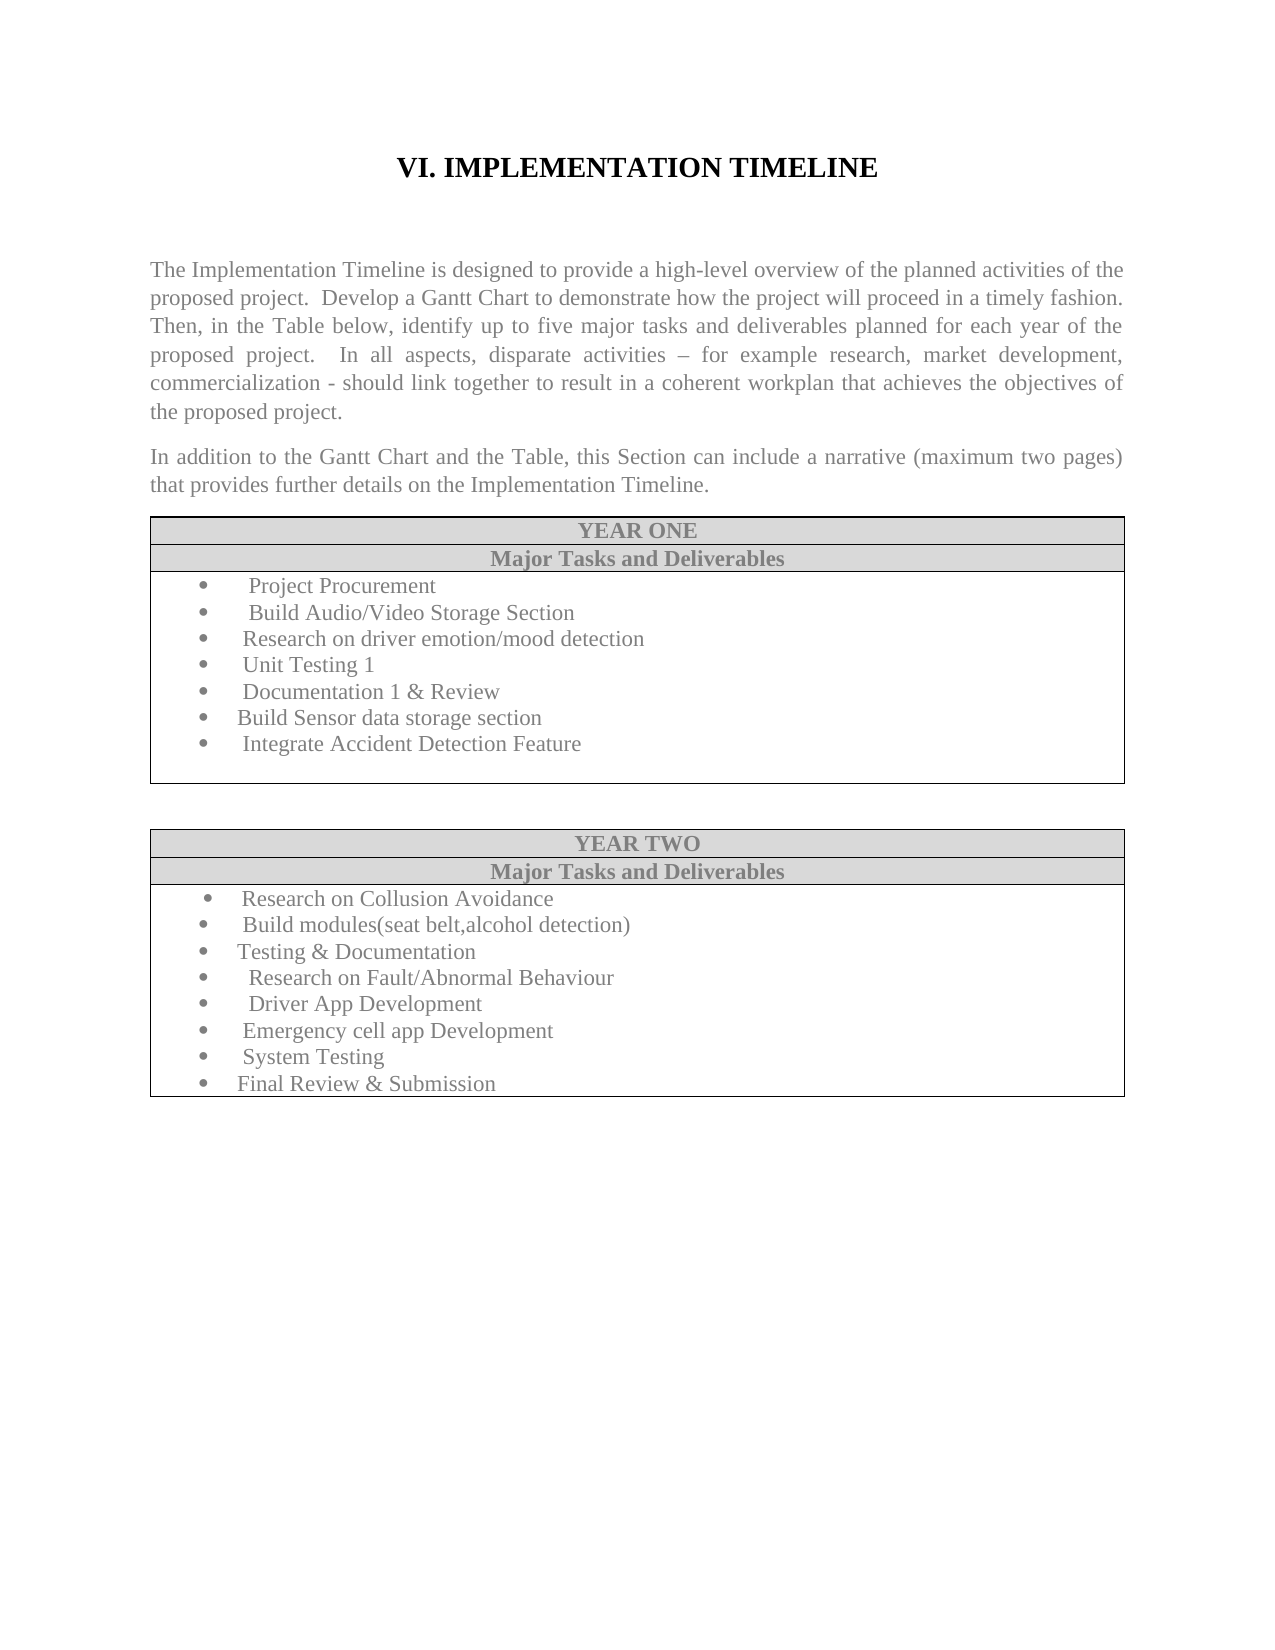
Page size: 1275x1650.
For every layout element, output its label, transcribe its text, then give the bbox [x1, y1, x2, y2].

table_header YEAR ONE [151, 518, 1124, 544]
text In addition to the Gantt Chart and the Table, this Section can include a narrative (maximum two pages) that provides further details on the Implementation Timeline. [150, 443, 1125, 498]
table_cell Project Procurement Build Audio/Video Storage Section Research on driver emotion/mood detection Unit Testing 1 Documentation 1 & Review Build Sensor data storage section Integrate Accident Detection Feature [151, 572, 1124, 783]
table_header YEAR TWO [151, 830, 1124, 857]
text The Implementation Timeline is designed to provide a high-level overview of the planned activities of the proposed project. Develop a Gantt Chart to demonstrate how the project will proceed in a timely fashion. Then, in the Table below, identify up to five major tasks and deliverables planned for each year of the proposed project. In all aspects, disparate activities – for example research, market development, commercialization - should link together to result in a coherent workplan that achieves the objectives of the proposed project. [150, 256, 1125, 424]
text VI. IMPLEMENTATION TIMELINE [150, 150, 1125, 183]
table_cell Major Tasks and Deliverables [151, 858, 1124, 884]
table_cell Major Tasks and Deliverables [151, 545, 1124, 571]
table_cell Research on Collusion Avoidance Build modules(seat belt,alcohol detection) Testing & Documentation Research on Fault/Abnormal Behaviour Driver App Development Emergency cell app Development System Testing Final Review & Submission [151, 885, 1124, 1096]
